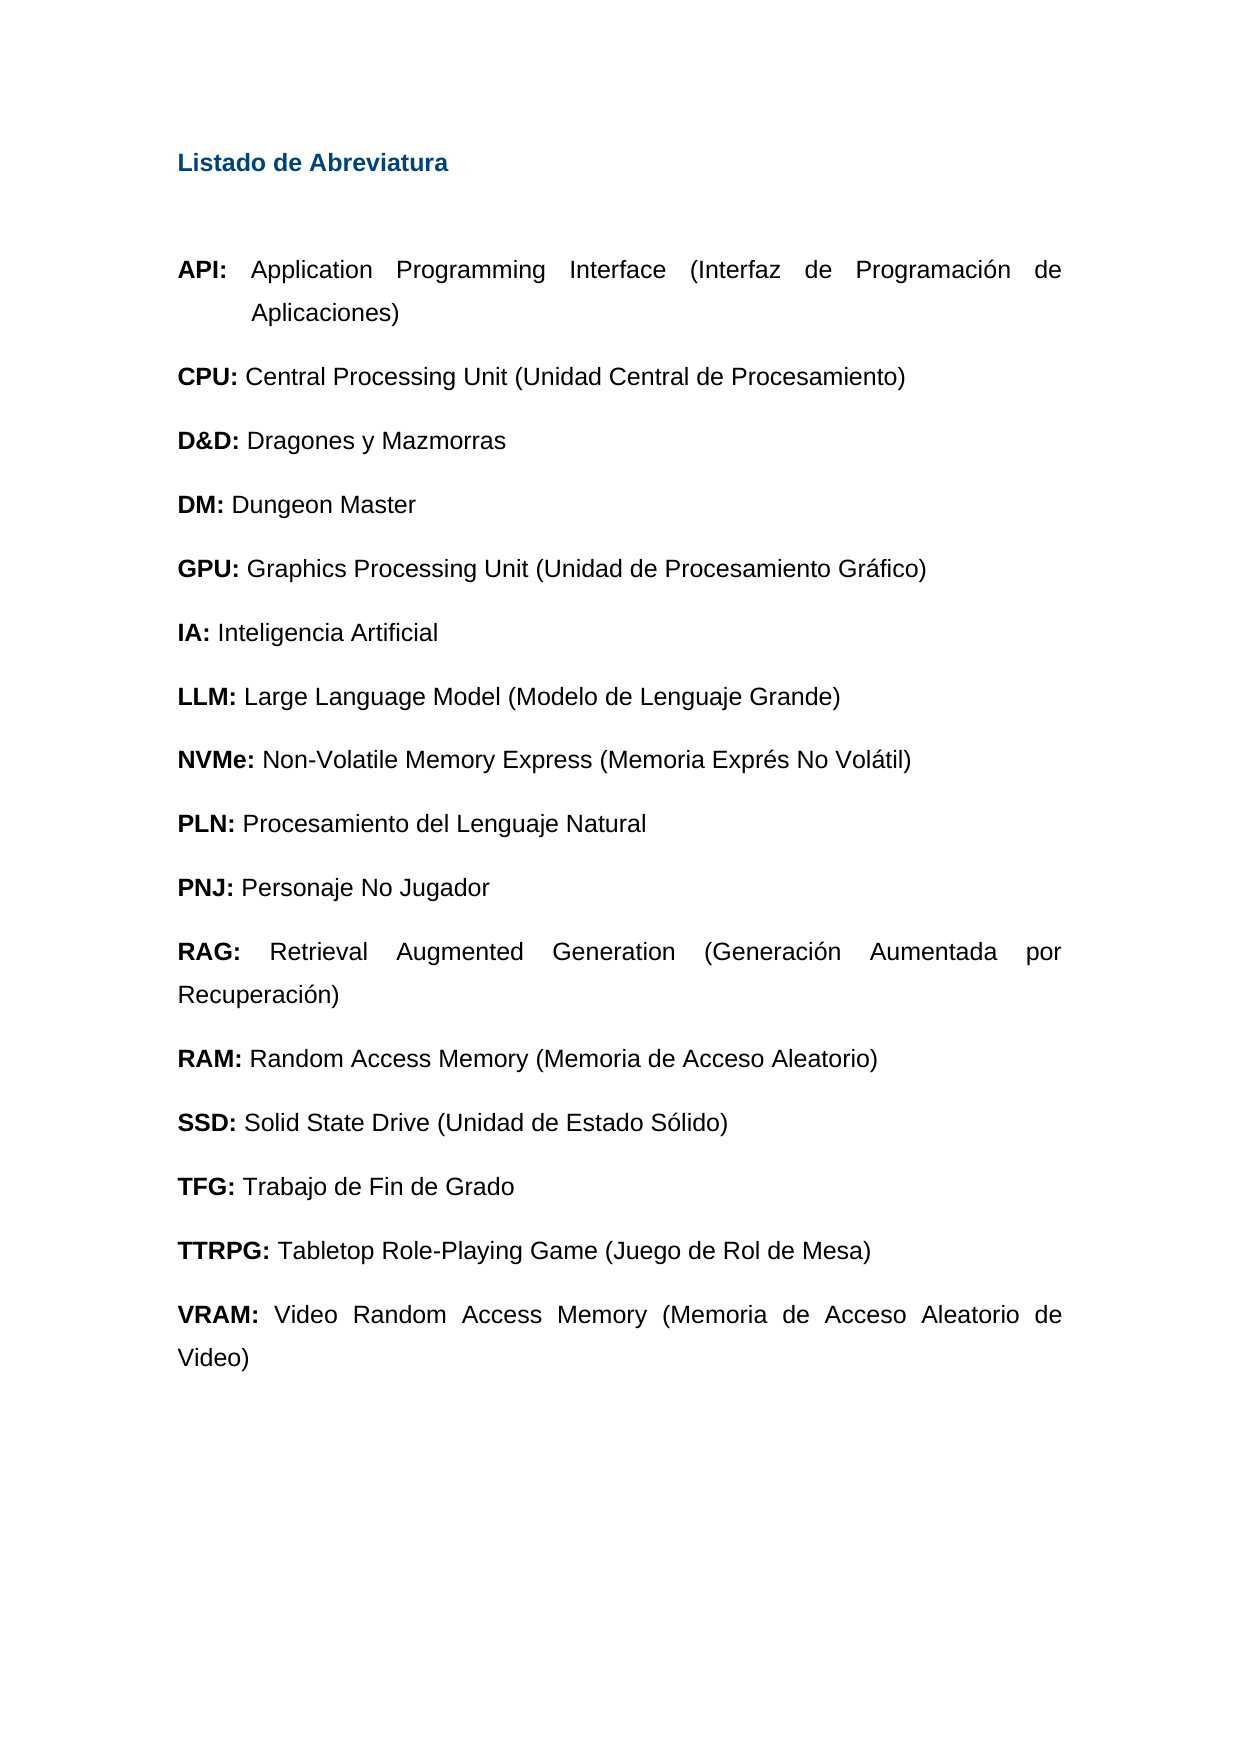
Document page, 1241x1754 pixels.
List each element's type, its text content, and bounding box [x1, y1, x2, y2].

text TTRPG: Tabletop Role-Playing Game (Juego de Rol de Mesa) [177, 1236, 1063, 1265]
text CPU: Central Processing Unit (Unidad Central de Procesamiento) [177, 362, 1063, 391]
text RAM: Random Access Memory (Memoria de Acceso Aleatorio) [177, 1044, 1063, 1073]
text PNJ: Personaje No Jugador [177, 873, 1063, 902]
text TFG: Trabajo de Fin de Grado [177, 1172, 1063, 1201]
text GPU: Graphics Processing Unit (Unidad de Procesamiento Gráfico) [177, 554, 1063, 582]
text API: Application Programming Interface (Interfaz de Programación de Aplicaciones) [177, 255, 1063, 327]
text Listado de Abreviatura [177, 148, 1063, 176]
text NVMe: Non-Volatile Memory Express (Memoria Exprés No Volátil) [177, 746, 1063, 774]
text DM: Dungeon Master [177, 490, 1063, 518]
text LLM: Large Language Model (Modelo de Lenguaje Grande) [177, 682, 1063, 710]
text PLN: Procesamiento del Lenguaje Natural [177, 809, 1063, 838]
text VRAM: Video Random Access Memory (Memoria de Acceso Aleatorio de Video) [177, 1300, 1063, 1372]
text RAG: Retrieval Augmented Generation (Generación Aumentada por Recuperación) [177, 937, 1063, 1009]
text IA: Inteligencia Artificial [177, 618, 1063, 646]
text D&D: Dragones y Mazmorras [177, 426, 1063, 454]
text SSD: Solid State Drive (Unidad de Estado Sólido) [177, 1108, 1063, 1137]
